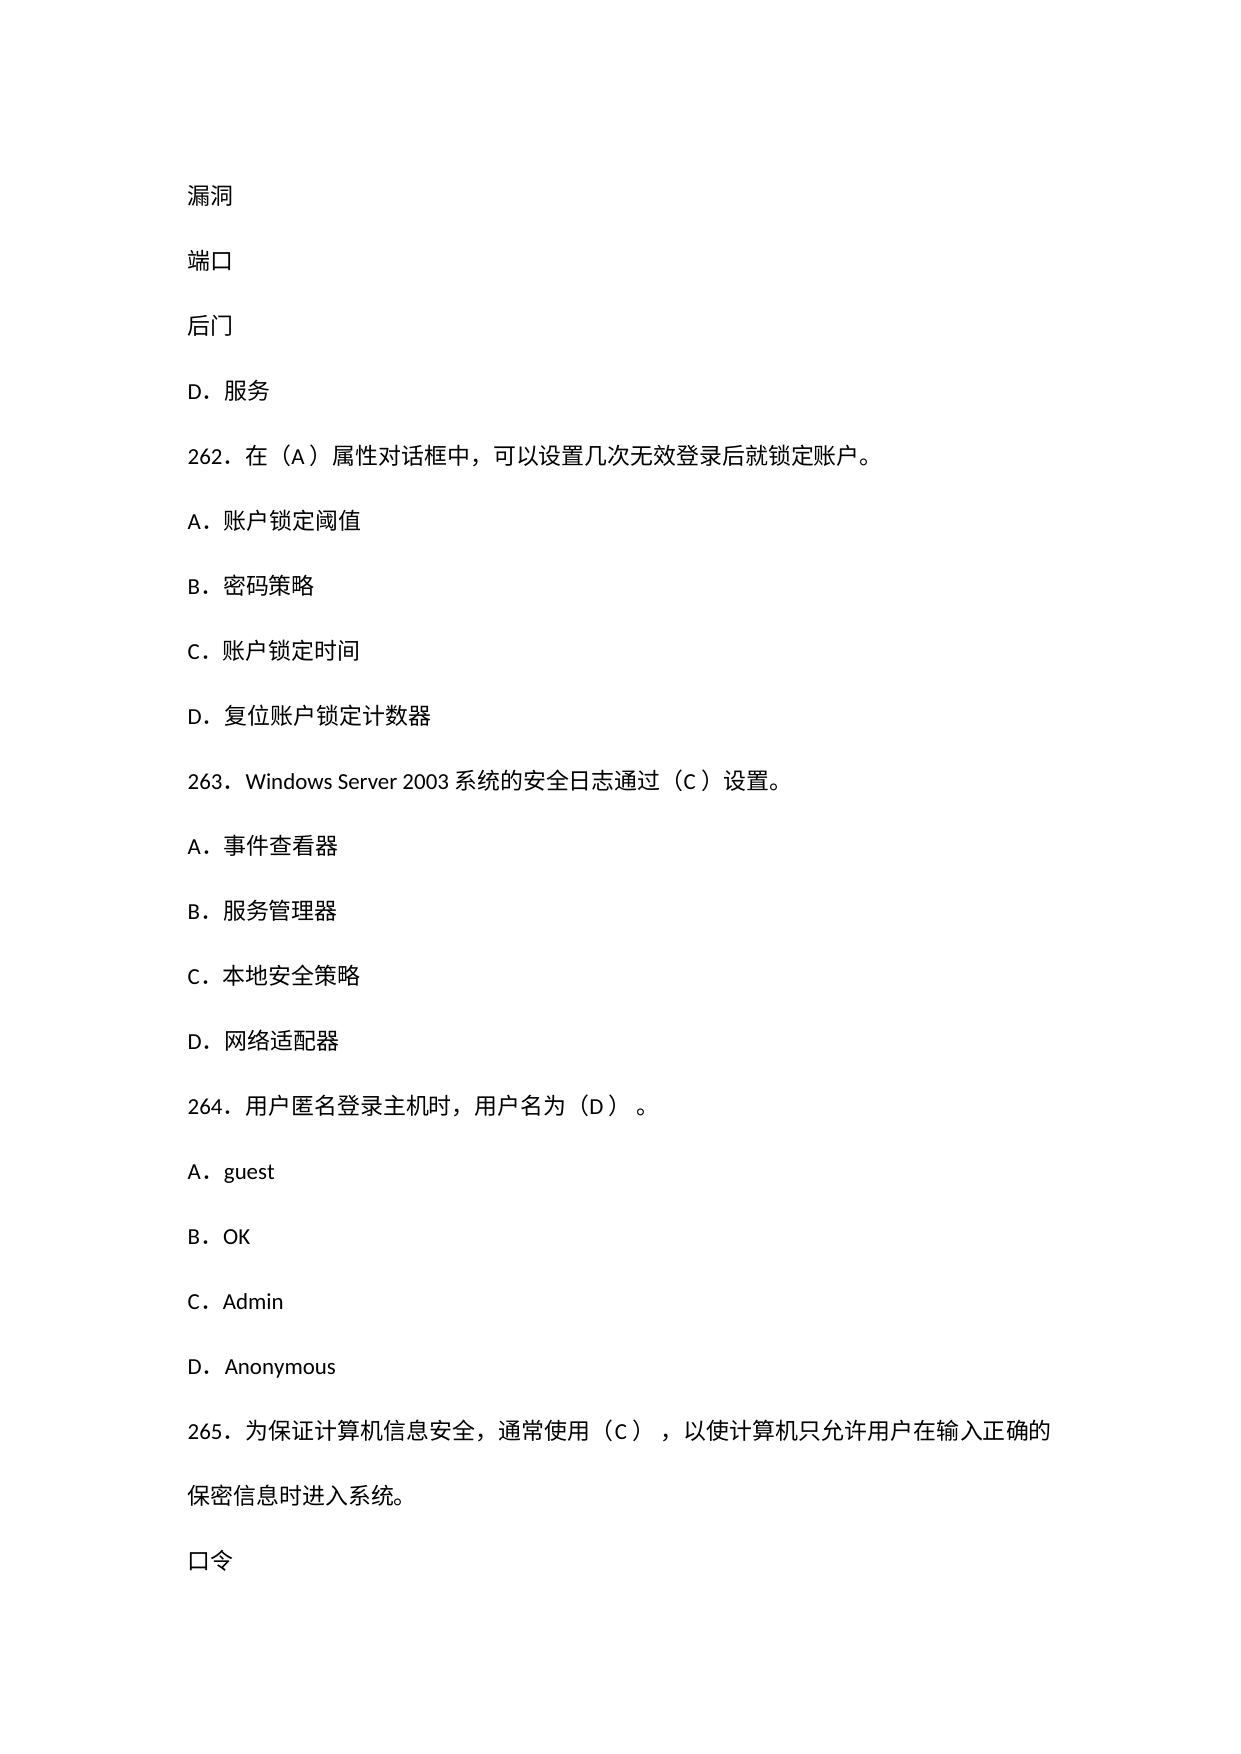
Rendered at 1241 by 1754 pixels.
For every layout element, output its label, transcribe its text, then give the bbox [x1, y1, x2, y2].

text D．复位账户锁定计数器 [187, 682, 1053, 747]
text C．本地安全策略 [187, 942, 1053, 1007]
text 263．Windows Server 2003 系统的安全日志通过（C ）设置。 [187, 747, 1053, 812]
text C．Admin [187, 1267, 1053, 1332]
text 漏洞 [187, 162, 1053, 227]
text B．密码策略 [187, 552, 1053, 617]
text A．guest [187, 1137, 1053, 1202]
text D．网络适配器 [187, 1007, 1053, 1072]
text B．服务管理器 [187, 877, 1053, 942]
text 端口 [187, 227, 1053, 292]
text A．事件查看器 [187, 812, 1053, 877]
text 265．为保证计算机信息安全，通常使用（C ） ，以使计算机只允许用户在输入正确的保密信息时进入系统。 [187, 1397, 1053, 1527]
text D．Anonymous [187, 1332, 1053, 1397]
text 后门 [187, 292, 1053, 357]
text D．服务 [187, 357, 1053, 422]
text C．账户锁定时间 [187, 617, 1053, 682]
text 口令 [187, 1527, 1053, 1592]
text B．OK [187, 1202, 1053, 1267]
text 264．用户匿名登录主机时，用户名为（D ） 。 [187, 1072, 1053, 1137]
text 262．在（A ）属性对话框中，可以设置几次无效登录后就锁定账户。 [187, 422, 1053, 487]
text A．账户锁定阈值 [187, 487, 1053, 552]
